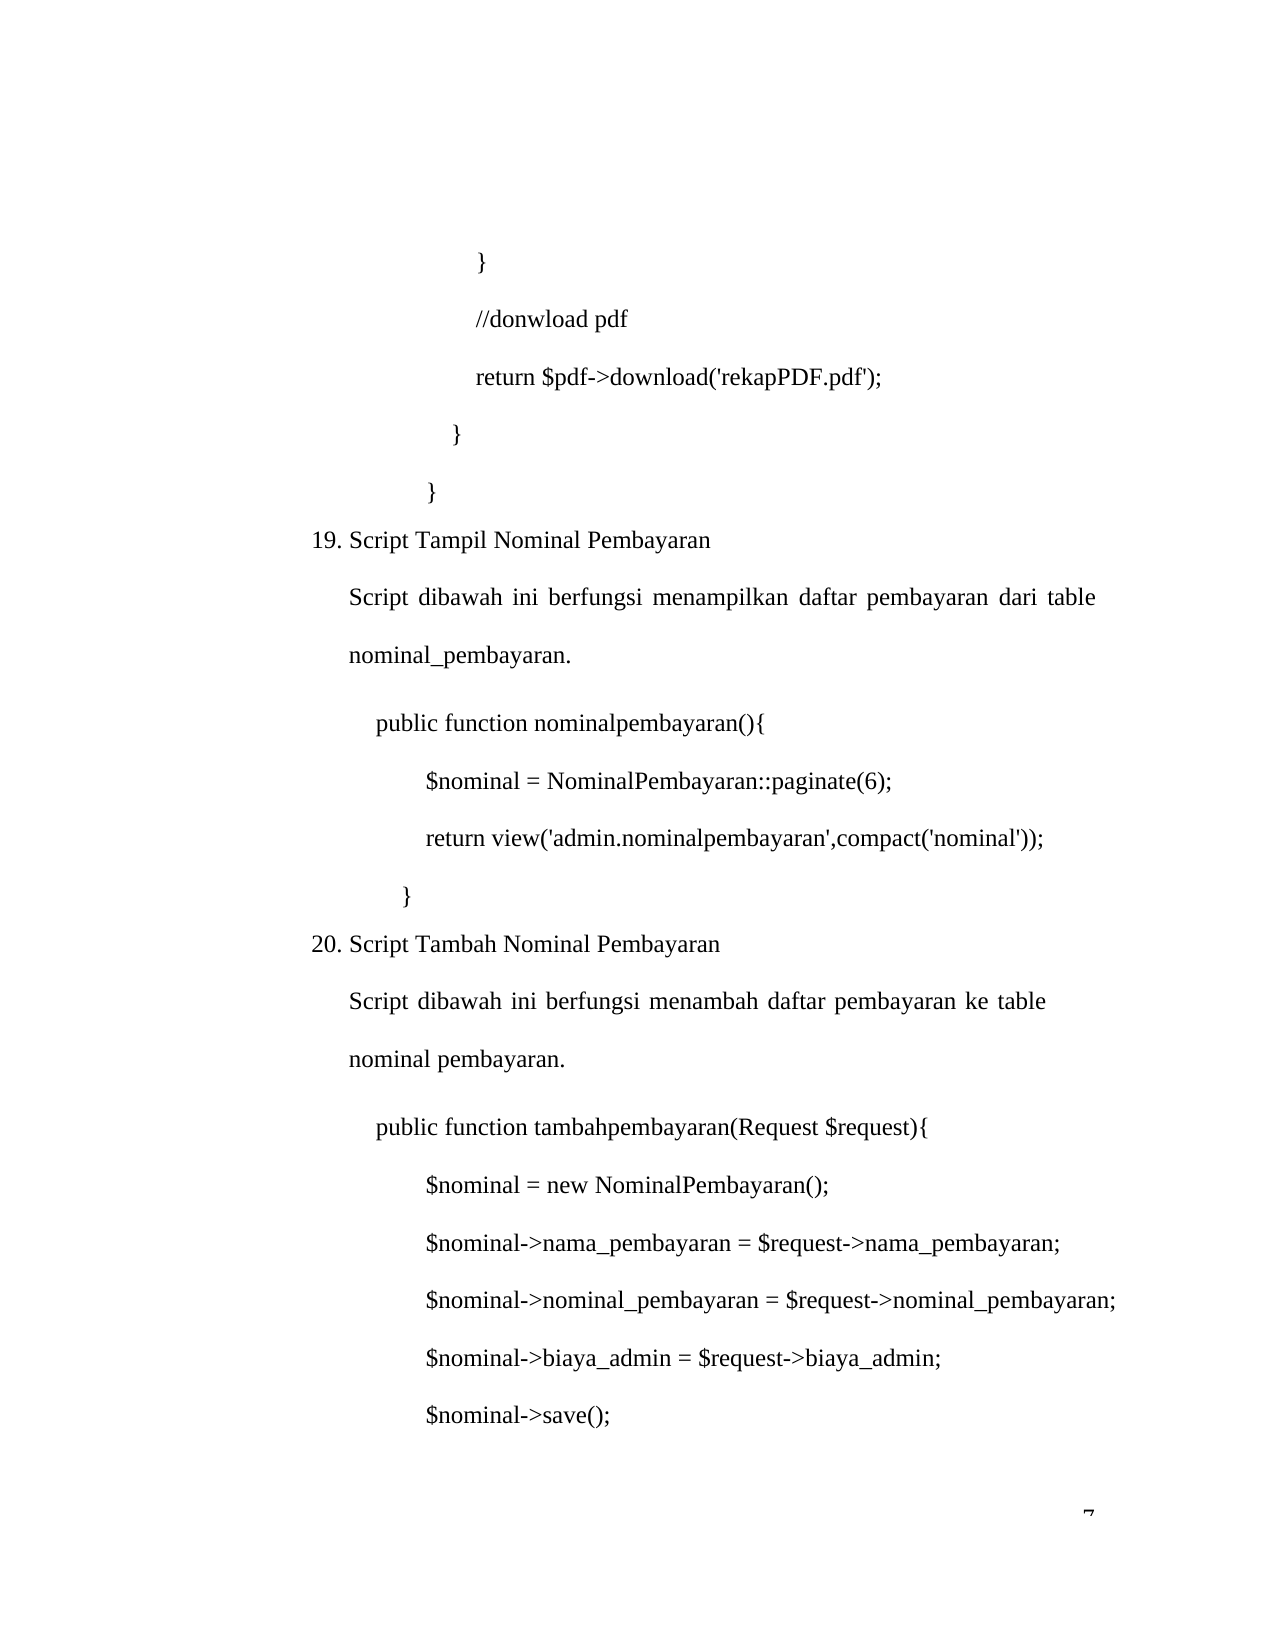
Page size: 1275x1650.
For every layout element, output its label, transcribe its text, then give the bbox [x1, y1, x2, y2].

text Script dibawah ini berfungsi menampilkan daftar pembayaran dari table nominal_pembayaran. [349, 582, 1123, 669]
text Script dibawah ini berfungsi menambah daftar pembayaran ke table nominal pembayaran. [349, 986, 1098, 1073]
list Script Tambah Nominal Pembayaran [311, 933, 1123, 958]
list Script Tampil Nominal Pembayaran [311, 529, 1123, 554]
